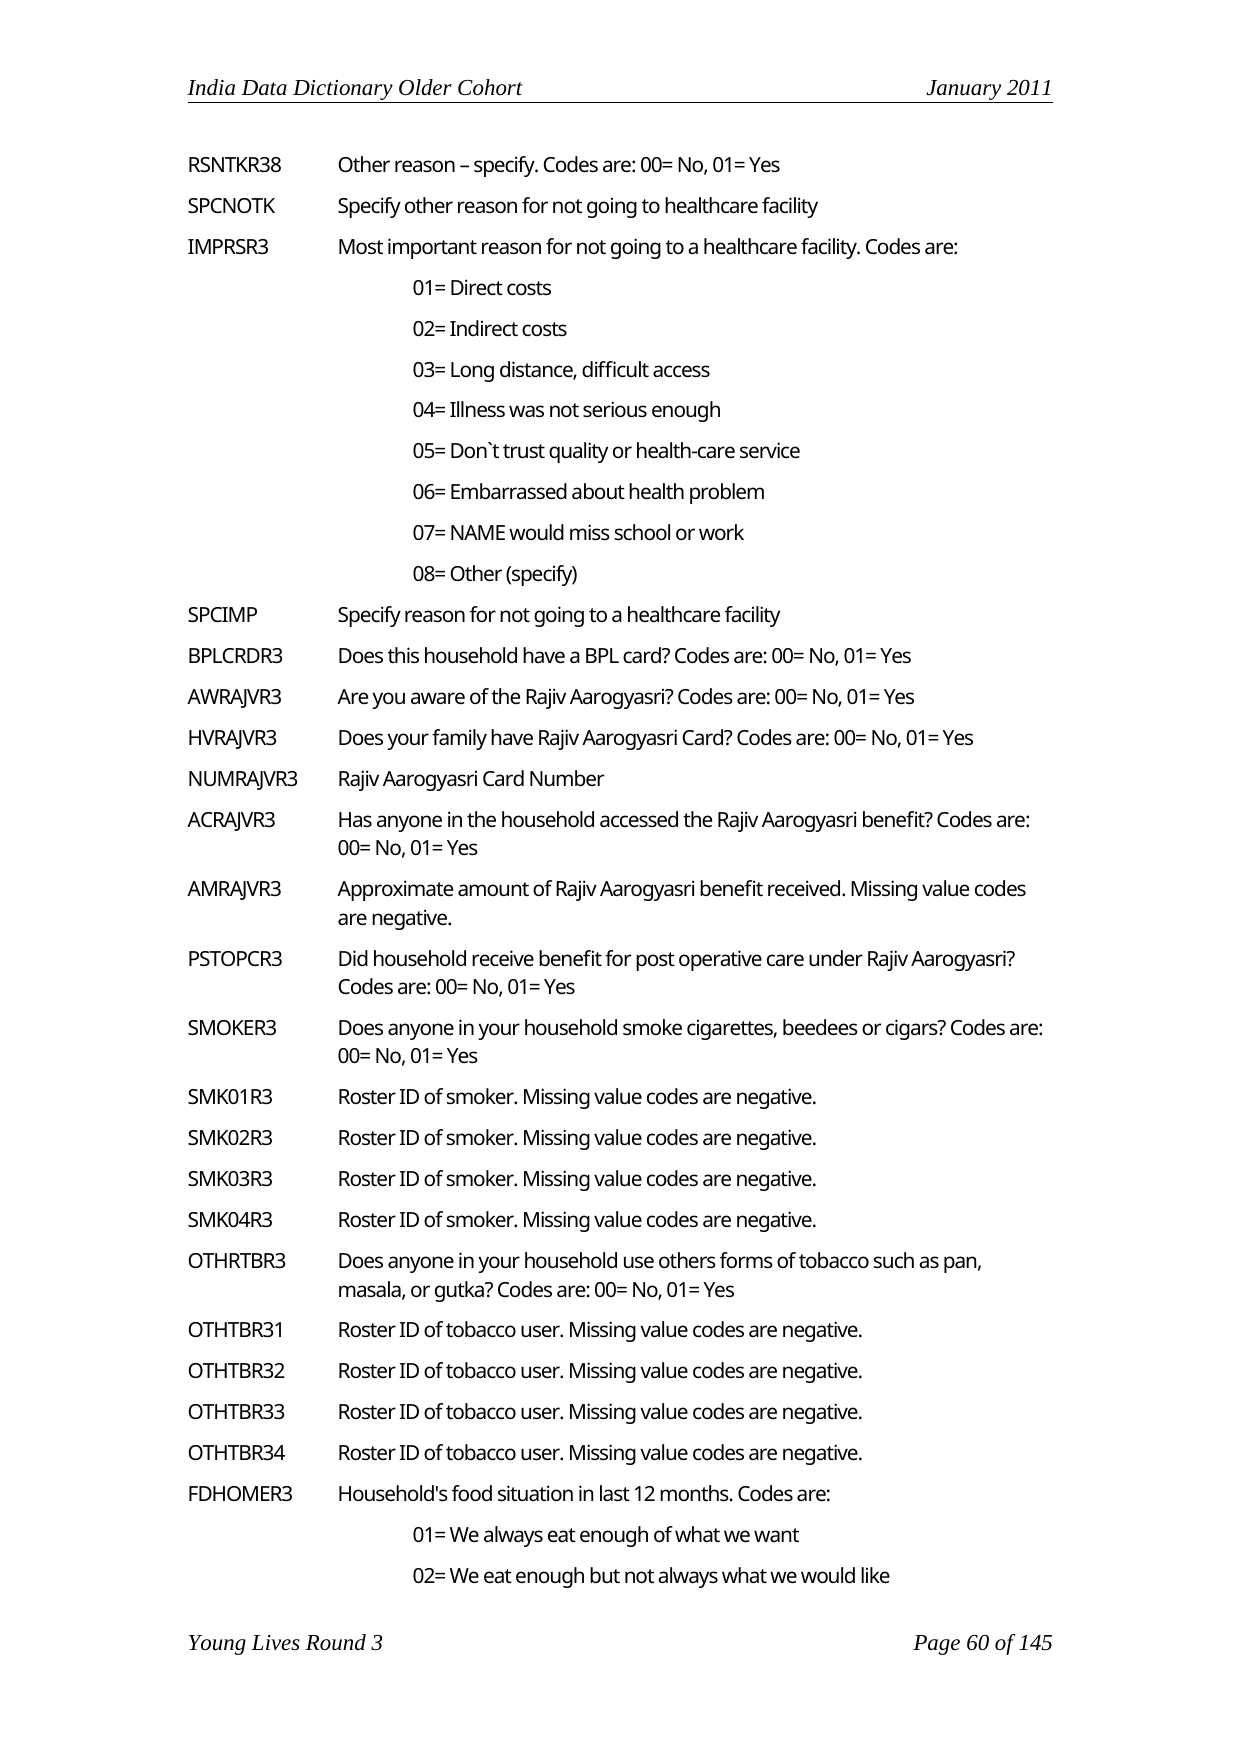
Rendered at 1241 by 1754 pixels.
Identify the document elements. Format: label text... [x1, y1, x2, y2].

text AMRAJVR3 Approximate amount of Rajiv Aarogyasri benefit received. Missing value codes are negative. [187, 874, 1053, 931]
text 01= We always eat enough of what we want [412, 1520, 1053, 1549]
text FDHOMER3 Household's food situation in last 12 months. Codes are: [187, 1479, 1053, 1508]
text NUMRAJVR3 Rajiv Aarogyasri Card Number [187, 764, 1053, 792]
text 07= NAME would miss school or work [412, 518, 1053, 547]
text HVRAJVR3 Does your family have Rajiv Aarogyasri Card? Codes are: 00= No, 01= Yes [187, 723, 1053, 752]
text 06= Embarrassed about health problem [412, 477, 1053, 506]
text 04= Illness was not serious enough [412, 396, 1053, 424]
text IMPRSR3 Most important reason for not going to a healthcare facility. Codes are: [187, 232, 1053, 260]
text SMK03R3 Roster ID of smoker. Missing value codes are negative. [187, 1164, 1053, 1193]
text SMOKER3 Does anyone in your household smoke cigarettes, beedees or cigars? Codes are: 00= No, 01= Yes [187, 1013, 1053, 1070]
text AWRAJVR3 Are you aware of the Rajiv Aarogyasri? Codes are: 00= No, 01= Yes [187, 682, 1053, 711]
text SMK01R3 Roster ID of smoker. Missing value codes are negative. [187, 1082, 1053, 1111]
text 01= Direct costs [412, 273, 1053, 301]
text SPCNOTK Specify other reason for not going to healthcare facility [187, 191, 1053, 219]
text OTHTBR33 Roster ID of tobacco user. Missing value codes are negative. [187, 1397, 1053, 1426]
text 03= Long distance, difficult access [412, 355, 1053, 383]
text OTHRTBR3 Does anyone in your household use others forms of tobacco such as pan, masala, or gutka? Codes are: 00= No, 01= Yes [187, 1246, 1053, 1303]
text RSNTKR38 Other reason – specify. Codes are: 00= No, 01= Yes [187, 150, 1053, 178]
text 05= Don`t trust quality or health-care service [412, 437, 1053, 465]
text OTHTBR32 Roster ID of tobacco user. Missing value codes are negative. [187, 1357, 1053, 1385]
text ACRAJVR3 Has anyone in the household accessed the Rajiv Aarogyasri benefit? Codes are: 00= No, 01= Yes [187, 805, 1053, 862]
text 08= Other (specify) [412, 559, 1053, 588]
text SPCIMP Specify reason for not going to a healthcare facility [187, 600, 1053, 629]
text 02= We eat enough but not always what we would like [412, 1561, 1053, 1590]
text SMK04R3 Roster ID of smoker. Missing value codes are negative. [187, 1205, 1053, 1234]
text OTHTBR31 Roster ID of tobacco user. Missing value codes are negative. [187, 1316, 1053, 1344]
text BPLCRDR3 Does this household have a BPL card? Codes are: 00= No, 01= Yes [187, 641, 1053, 670]
text SMK02R3 Roster ID of smoker. Missing value codes are negative. [187, 1123, 1053, 1152]
text OTHTBR34 Roster ID of tobacco user. Missing value codes are negative. [187, 1438, 1053, 1467]
text PSTOPCR3 Did household receive benefit for post operative care under Rajiv Aarogyasri? Codes are: 00= No, 01= Yes [187, 944, 1053, 1001]
text 02= Indirect costs [412, 314, 1053, 342]
